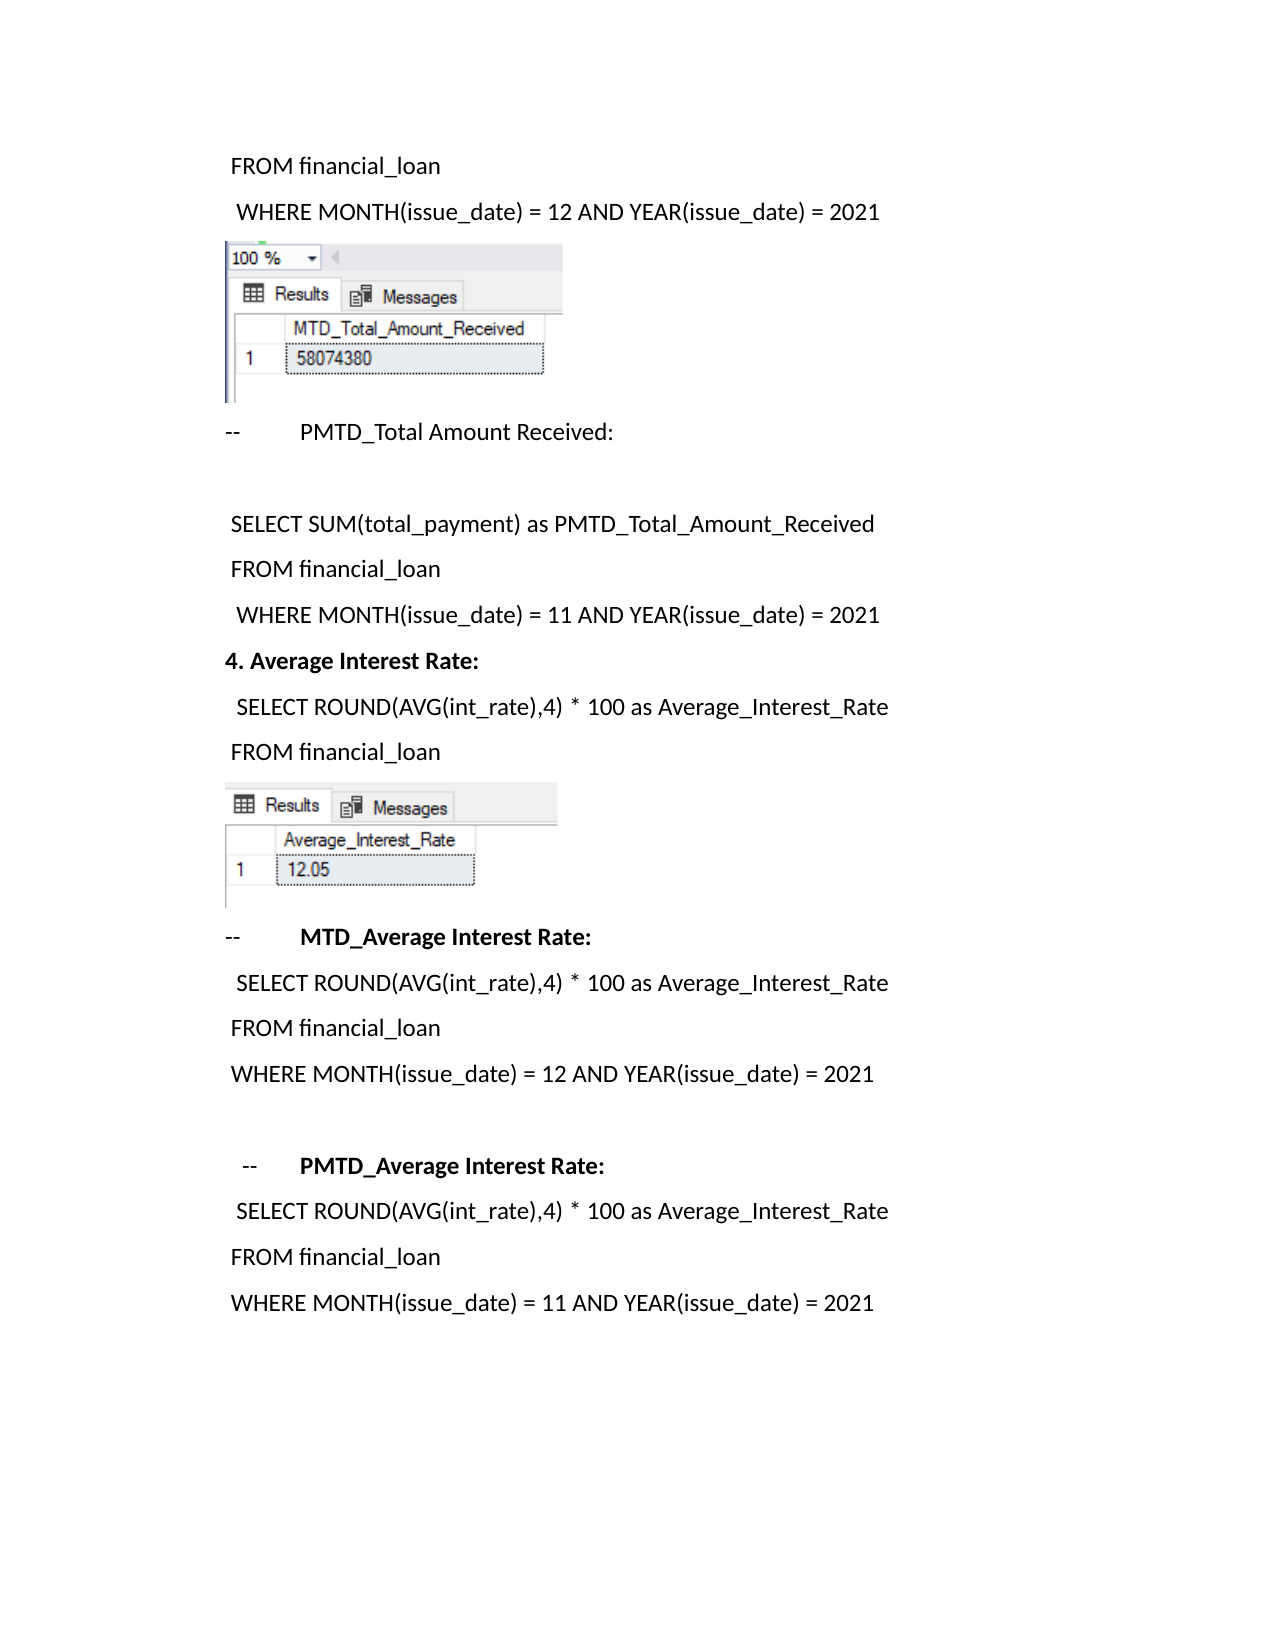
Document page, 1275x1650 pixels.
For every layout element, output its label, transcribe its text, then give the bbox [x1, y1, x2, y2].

list FROM financial_loan [225, 553, 1125, 584]
list FROM financial_loan [225, 736, 1125, 767]
list -- PMTD_Average Interest Rate: [225, 1150, 1125, 1180]
list WHERE MONTH(issue_date) = 12 AND YEAR(issue_date) = 2021 [225, 1058, 1125, 1089]
list WHERE MONTH(issue_date) = 12 AND YEAR(issue_date) = 2021 [225, 196, 1125, 226]
list SELECT ROUND(AVG(int_rate),4) * 100 as Average_Interest_Rate [225, 1196, 1125, 1226]
list FROM financial_loan [225, 150, 1125, 181]
picture [225, 782, 558, 908]
list FROM financial_loan [225, 1013, 1125, 1043]
list 4. Average Interest Rate: [225, 645, 1125, 676]
picture [225, 241, 563, 403]
list -- PMTD_Total Amount Received: [225, 416, 1125, 447]
list WHERE MONTH(issue_date) = 11 AND YEAR(issue_date) = 2021 [225, 599, 1125, 630]
list SELECT ROUND(AVG(int_rate),4) * 100 as Average_Interest_Rate [225, 691, 1125, 721]
list WHERE MONTH(issue_date) = 11 AND YEAR(issue_date) = 2021 [225, 1287, 1125, 1317]
list SELECT SUM(total_payment) as PMTD_Total_Amount_Received [225, 508, 1125, 538]
list -- MTD_Average Interest Rate: [225, 921, 1125, 952]
list SELECT ROUND(AVG(int_rate),4) * 100 as Average_Interest_Rate [225, 967, 1125, 997]
list FROM financial_loan [225, 1241, 1125, 1272]
